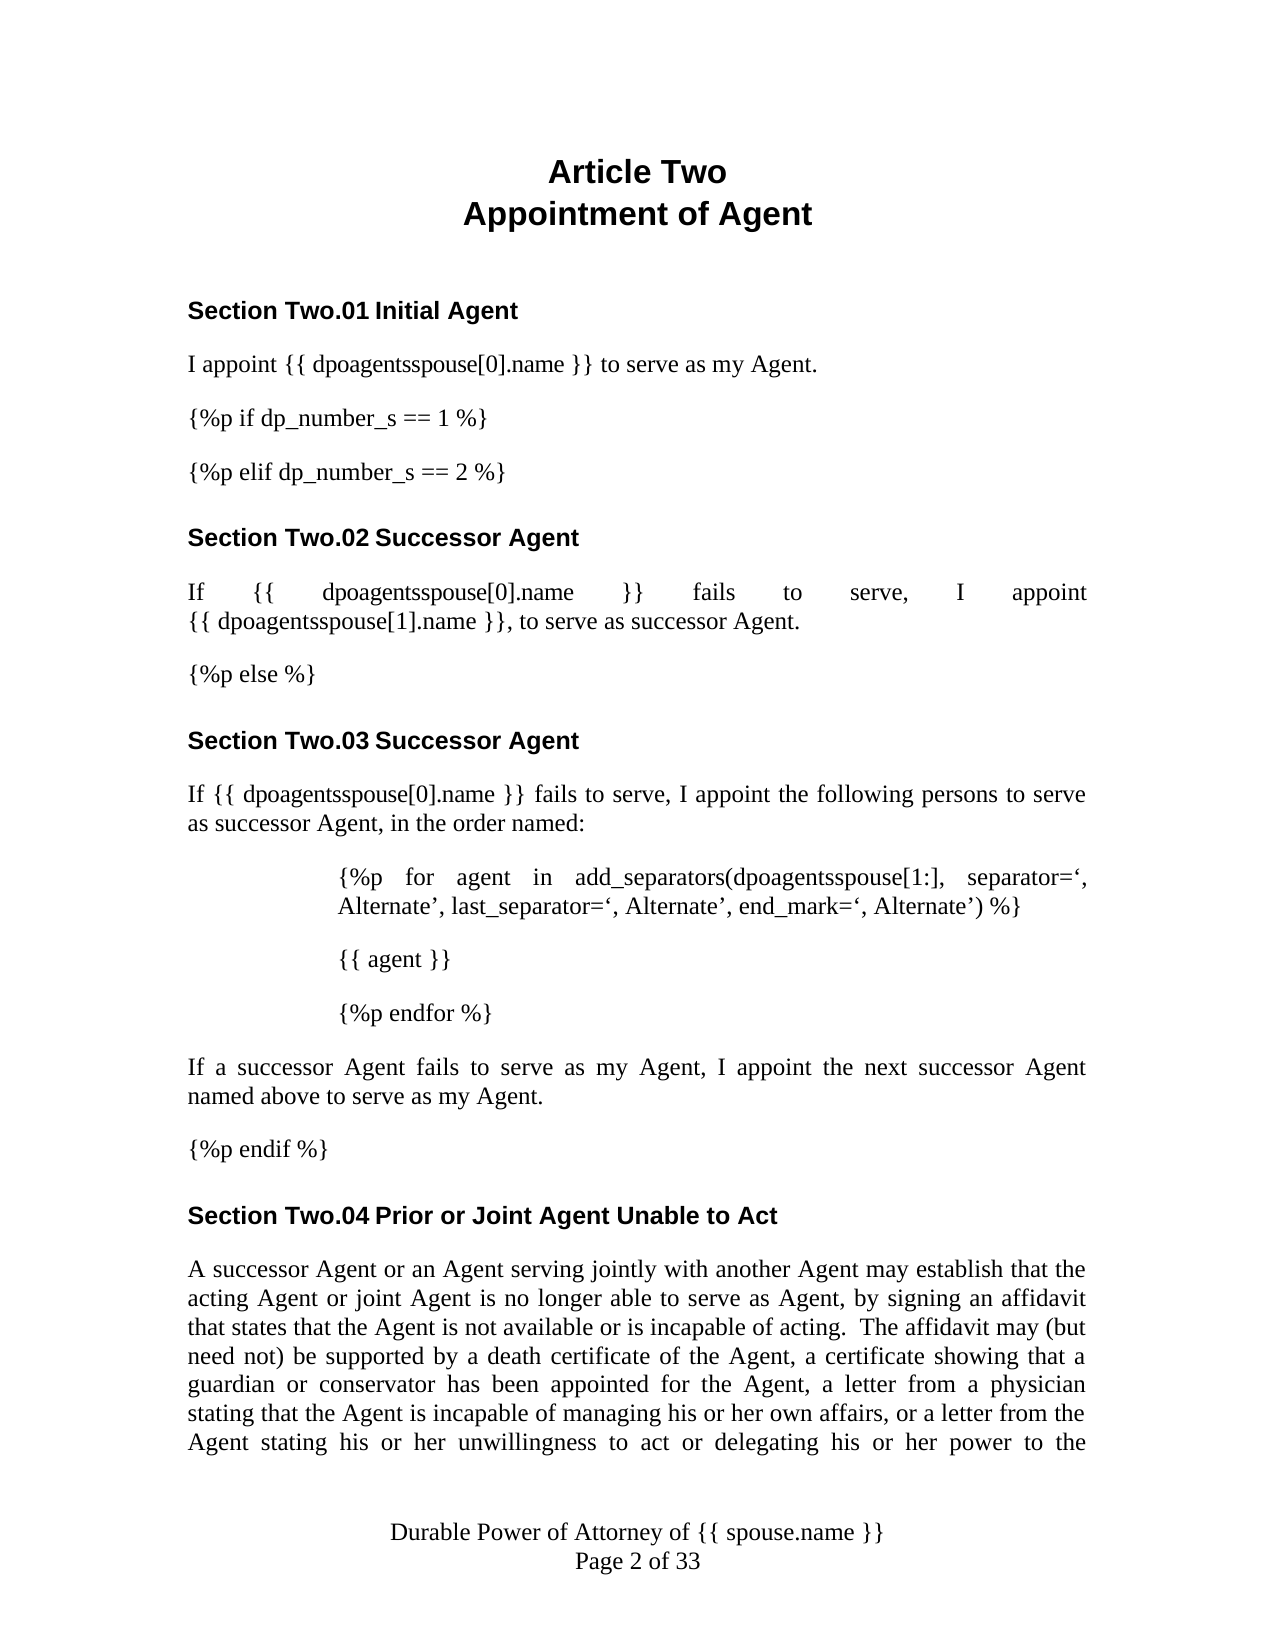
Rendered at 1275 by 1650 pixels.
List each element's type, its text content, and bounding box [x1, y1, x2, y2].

subtitle {%p elif dp_number_s == 2 %} [187, 457, 1087, 486]
subtitle If {{ dpoagentsspouse[0].name }} fails to serve, I appoint {{ dpoagentsspouse[1].name }}, to serve as successor Agent. [187, 577, 1087, 634]
text {%p for agent in add_separators(dpoagentsspouse[1:], separator=‘, Alternate’, last_separator=‘, Alternate’, end_mark=‘, Alternate’) %} [337, 862, 1087, 919]
subtitle Prior or Joint Agent Unable to Act [187, 1201, 1087, 1229]
subtitle Appointment of Agent [187, 150, 1087, 233]
subtitle Successor Agent [187, 726, 1087, 754]
text {{ agent }} [337, 944, 1087, 973]
text {%p else %} [187, 659, 1087, 688]
subtitle Successor Agent [187, 523, 1087, 552]
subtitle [187, 1254, 1087, 1456]
text {%p endif %} [187, 1134, 1087, 1163]
subtitle I appoint {{ dpoagentsspouse[0].name }} to serve as my Agent. [187, 349, 1087, 378]
text {%p endfor %} [337, 998, 1087, 1027]
subtitle {%p if dp_number_s == 1 %} [187, 403, 1087, 432]
subtitle Initial Agent [187, 296, 1087, 324]
subtitle If {{ dpoagentsspouse[0].name }} fails to serve, I appoint the following persons to serve as successor Agent, in the order named: [187, 779, 1087, 837]
subtitle If a successor Agent fails to serve as my Agent, I appoint the next successor Agent named above to serve as my Agent. [187, 1052, 1087, 1109]
